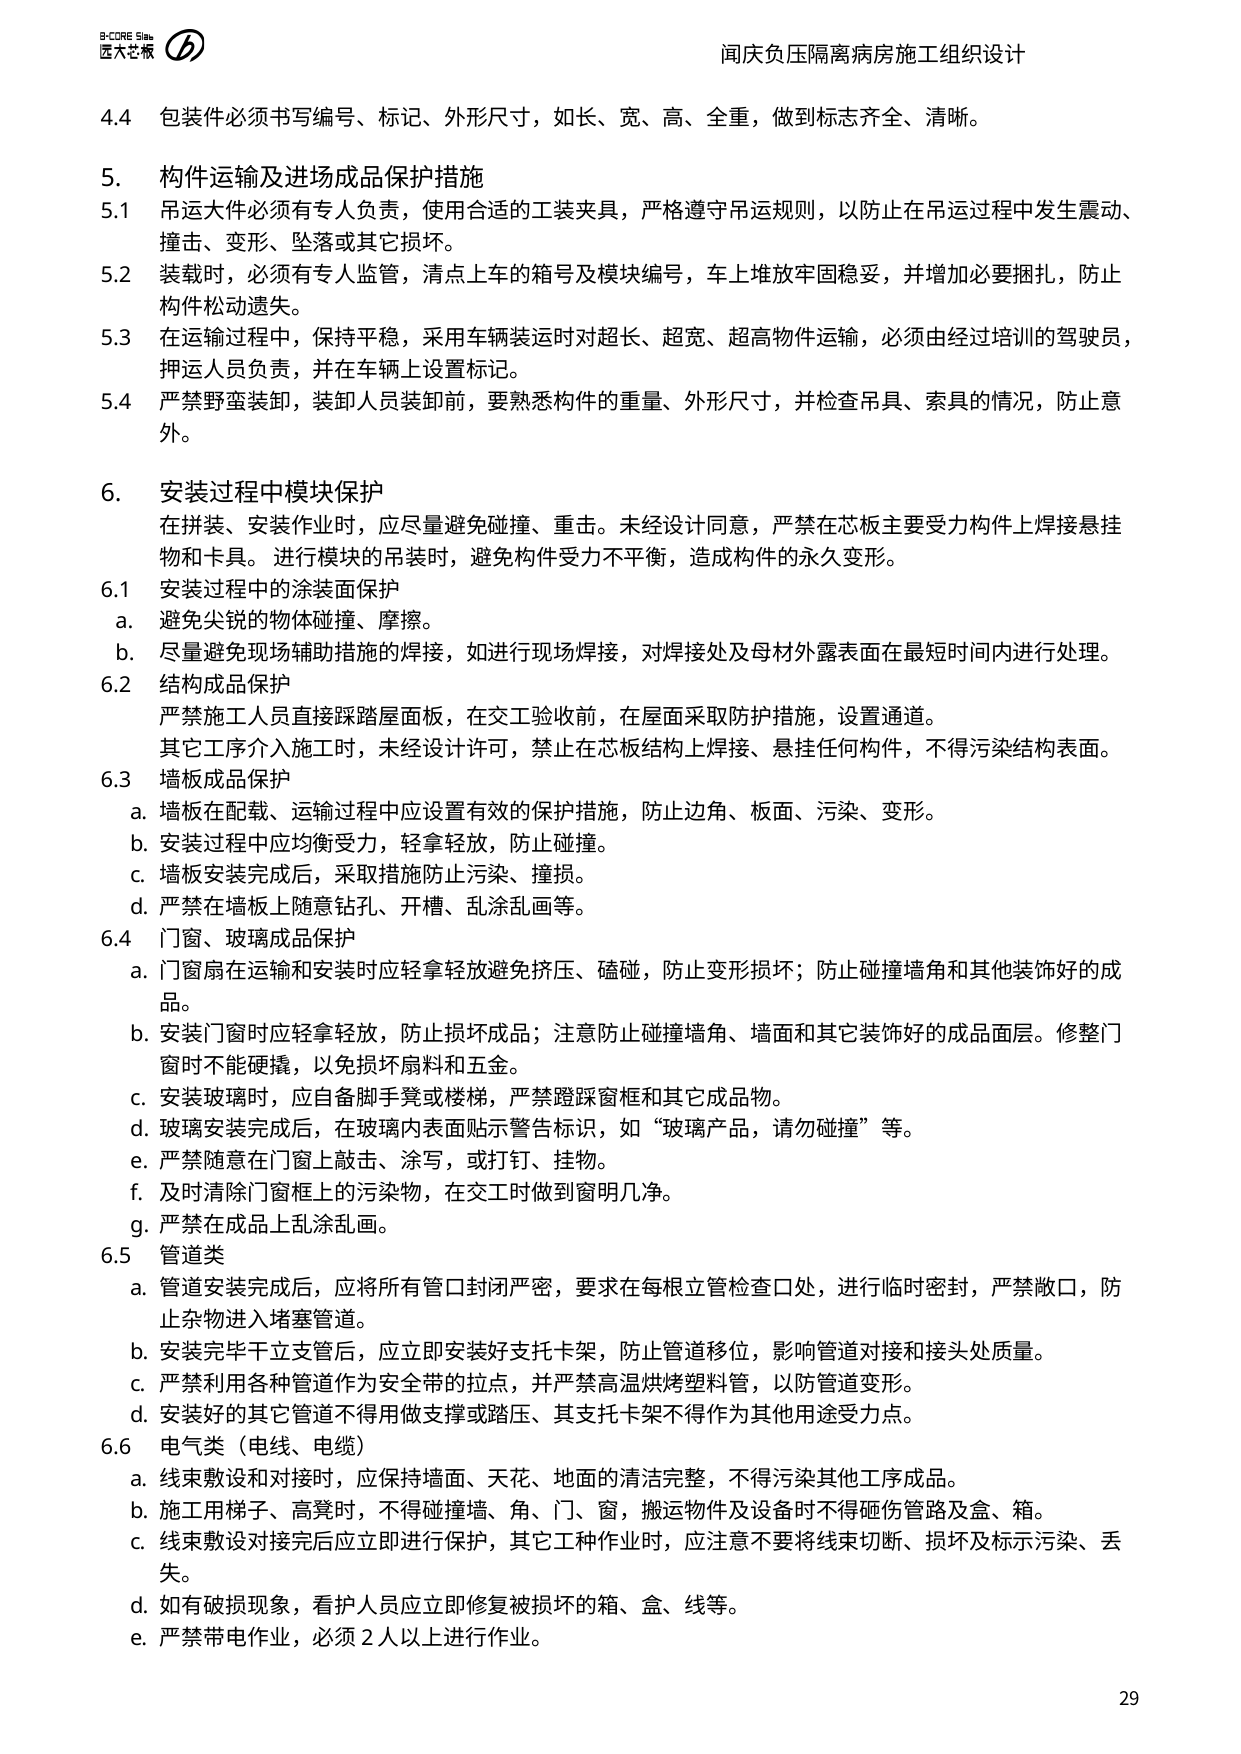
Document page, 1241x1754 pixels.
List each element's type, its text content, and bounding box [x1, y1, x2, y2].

list 安装过程中模块保护 [100, 472, 1140, 508]
list 装载时，必须有专人监管，清点上车的箱号及模块编号，车上堆放牢固稳妥，并增加必要捆扎，防止构件松动遗失。 [100, 257, 1140, 320]
list 线束敷设和对接时，应保持墙面、天花、地面的清洁完整，不得污染其他工序成品。 [130, 1461, 1140, 1493]
list 墙板成品保护 [100, 762, 1140, 794]
list 严禁施工人员直接踩踏屋面板，在交工验收前，在屋面采取防护措施，设置通道。 [159, 699, 1140, 731]
list 构件运输及进场成品保护措施 [100, 157, 1140, 193]
list 墙板安装完成后，采取措施防止污染、撞损。 [130, 857, 1140, 889]
list 吊运大件必须有专人负责，使用合适的工装夹具，严格遵守吊运规则，以防止在吊运过程中发生震动、撞击、变形、坠落或其它损坏。 [100, 193, 1140, 257]
list 安装过程中的涂装面保护 [100, 572, 1140, 603]
list 其它工序介入施工时，未经设计许可，禁止在芯板结构上焊接、悬挂任何构件，不得污染结构表面。 [159, 731, 1140, 762]
list 管道类 [100, 1238, 1140, 1270]
list 墙板在配载、运输过程中应设置有效的保护措施，防止边角、板面、污染、变形。 [130, 794, 1140, 826]
list 电气类（电线、电缆） [100, 1429, 1140, 1461]
list 玻璃安装完成后，在玻璃内表面贴示警告标识，如“玻璃产品，请勿碰撞”等。 [130, 1111, 1140, 1143]
list 及时清除门窗框上的污染物，在交工时做到窗明几净。 [130, 1175, 1140, 1207]
list 如有破损现象，看护人员应立即修复被损坏的箱、盒、线等。 [130, 1588, 1140, 1619]
list 安装门窗时应轻拿轻放，防止损坏成品；注意防止碰撞墙角、墙面和其它装饰好的成品面层。修整门窗时不能硬撬，以免损坏扇料和五金。 [130, 1016, 1140, 1080]
list 严禁随意在门窗上敲击、涂写，或打钉、挂物。 [130, 1143, 1140, 1175]
list 结构成品保护 [100, 667, 1140, 699]
picture [100, 29, 205, 62]
list 包装件必须书写编号、标记、外形尺寸，如长、宽、高、全重，做到标志齐全、清晰。 [100, 100, 1140, 132]
list 避免尖锐的物体碰撞、摩擦。 [115, 603, 1140, 635]
list 严禁野蛮装卸，装卸人员装卸前，要熟悉构件的重量、外形尺寸，并检查吊具、索具的情况，防止意外。 [100, 384, 1140, 447]
list 安装玻璃时，应自备脚手凳或楼梯，严禁蹬踩窗框和其它成品物。 [130, 1080, 1140, 1111]
list 线束敷设对接完后应立即进行保护，其它工种作业时，应注意不要将线束切断、损坏及标示污染、丢失。 [130, 1524, 1140, 1588]
list 安装好的其它管道不得用做支撑或踏压、其支托卡架不得作为其他用途受力点。 [130, 1397, 1140, 1429]
list 安装完毕干立支管后，应立即安装好支托卡架，防止管道移位，影响管道对接和接头处质量。 [130, 1334, 1140, 1366]
list 严禁利用各种管道作为安全带的拉点，并严禁高温烘烤塑料管，以防管道变形。 [130, 1366, 1140, 1397]
list 严禁在成品上乱涂乱画。 [130, 1207, 1140, 1238]
list 在拼装、安装作业时，应尽量避免碰撞、重击。未经设计同意，严禁在芯板主要受力构件上焊接悬挂物和卡具。 进行模块的吊装时，避免构件受力不平衡，造成构件的永久变形。 [159, 508, 1140, 572]
list 尽量避免现场辅助措施的焊接，如进行现场焊接，对焊接处及母材外露表面在最短时间内进行处理。 [115, 635, 1140, 667]
list 安装过程中应均衡受力，轻拿轻放，防止碰撞。 [130, 826, 1140, 857]
list 门窗、玻璃成品保护 [100, 921, 1140, 953]
list 严禁带电作业，必须2人以上进行作业。 [130, 1619, 1140, 1651]
list 严禁在墙板上随意钻孔、开槽、乱涂乱画等。 [130, 889, 1140, 921]
list 管道安装完成后，应将所有管口封闭严密，要求在每根立管检查口处，进行临时密封，严禁敞口，防止杂物进入堵塞管道。 [130, 1270, 1140, 1334]
list 门窗扇在运输和安装时应轻拿轻放避免挤压、磕碰，防止变形损坏；防止碰撞墙角和其他装饰好的成品。 [130, 953, 1140, 1016]
list 施工用梯子、高凳时，不得碰撞墙、角、门、窗，搬运物件及设备时不得砸伤管路及盒、箱。 [130, 1493, 1140, 1524]
list 在运输过程中，保持平稳，采用车辆装运时对超长、超宽、超高物件运输，必须由经过培训的驾驶员，押运人员负责，并在车辆上设置标记。 [100, 320, 1140, 384]
